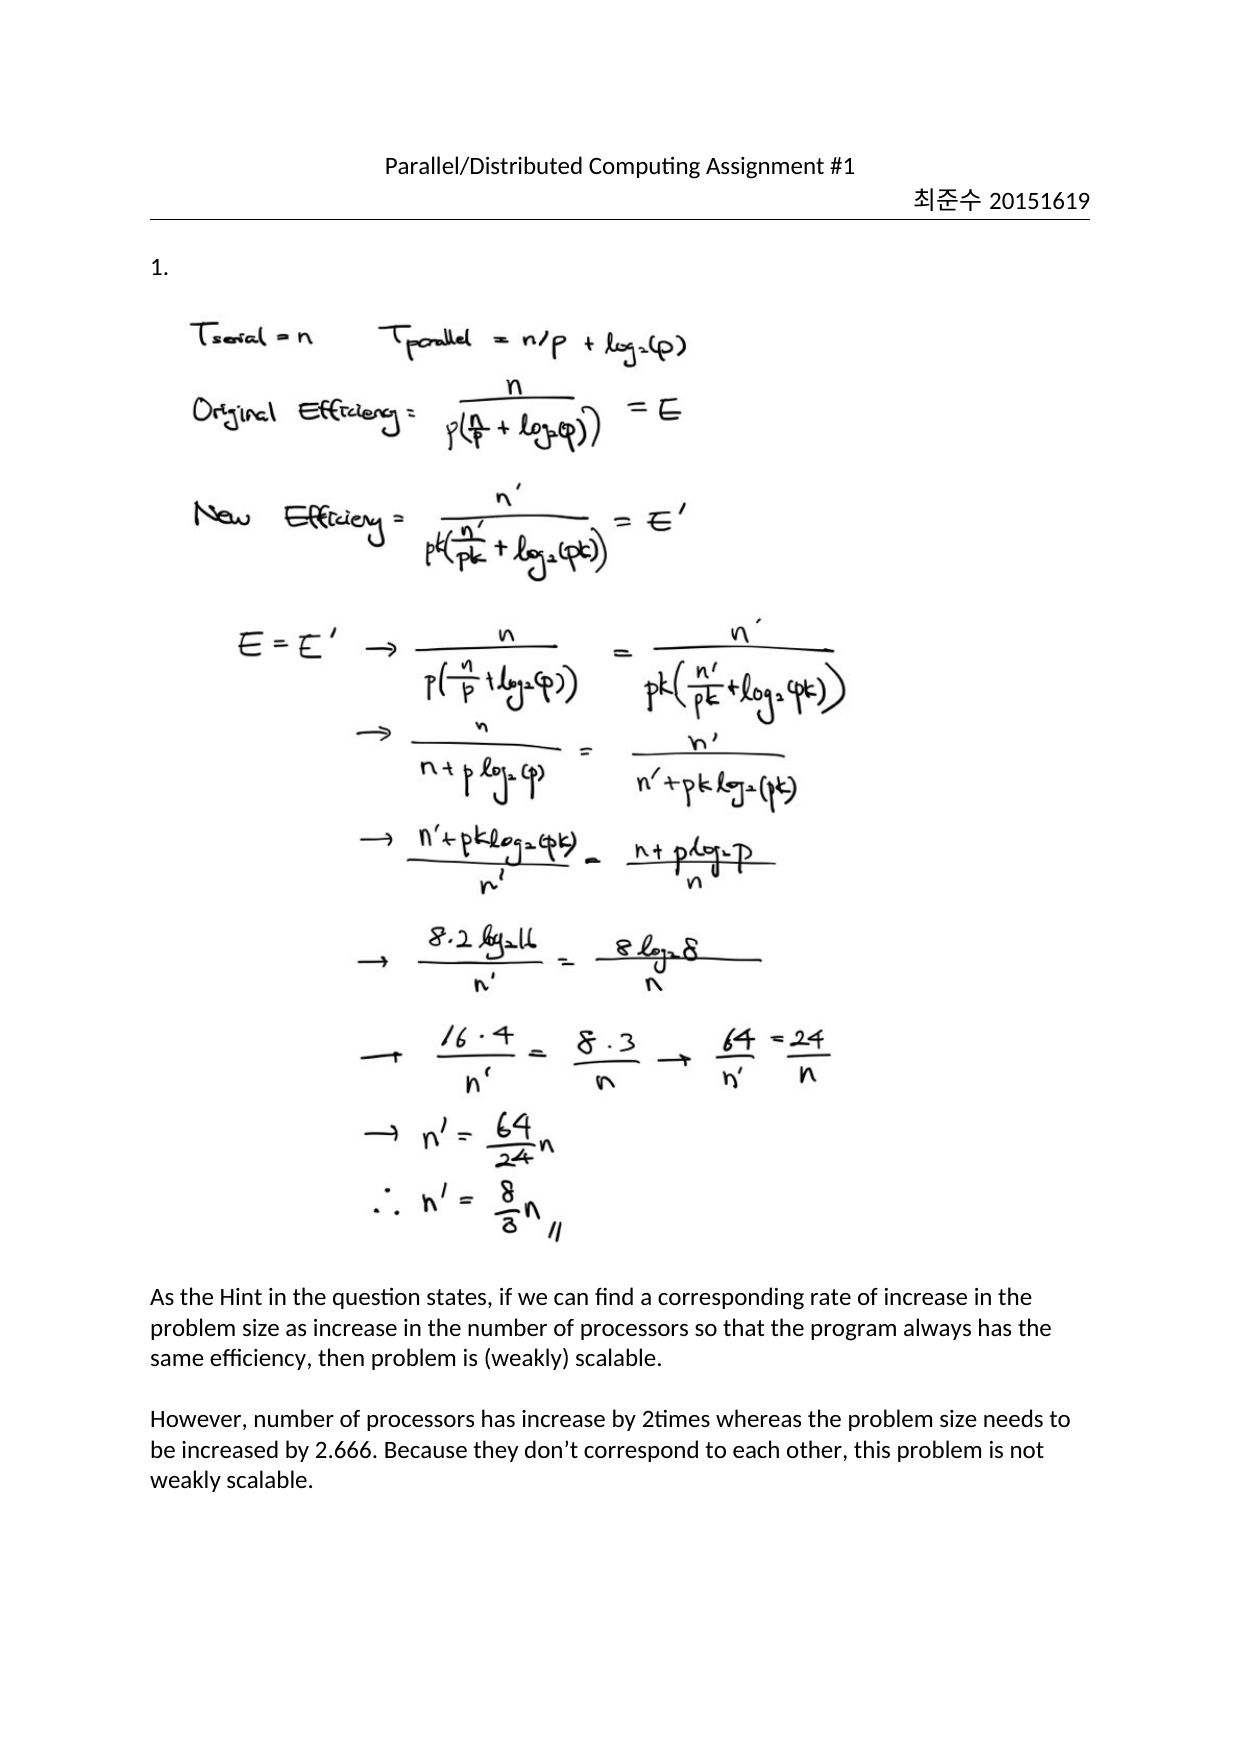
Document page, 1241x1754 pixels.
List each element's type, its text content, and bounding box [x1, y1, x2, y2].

text Parallel/Distributed Computing Assignment #1 [150, 150, 1090, 181]
text 최준수 20151619 [150, 181, 1090, 219]
picture [150, 281, 926, 1282]
text 1. [150, 251, 1090, 281]
text However, number of processors has increase by 2times whereas the problem size needs to be increased by 2.666. Because they don’t correspond to each other, this problem is not weakly scalable. [150, 1403, 1090, 1495]
text As the Hint in the question states, if we can find a corresponding rate of increase in the problem size as increase in the number of processors so that the program always has the same efficiency, then problem is (weakly) scalable. [150, 1281, 1090, 1373]
